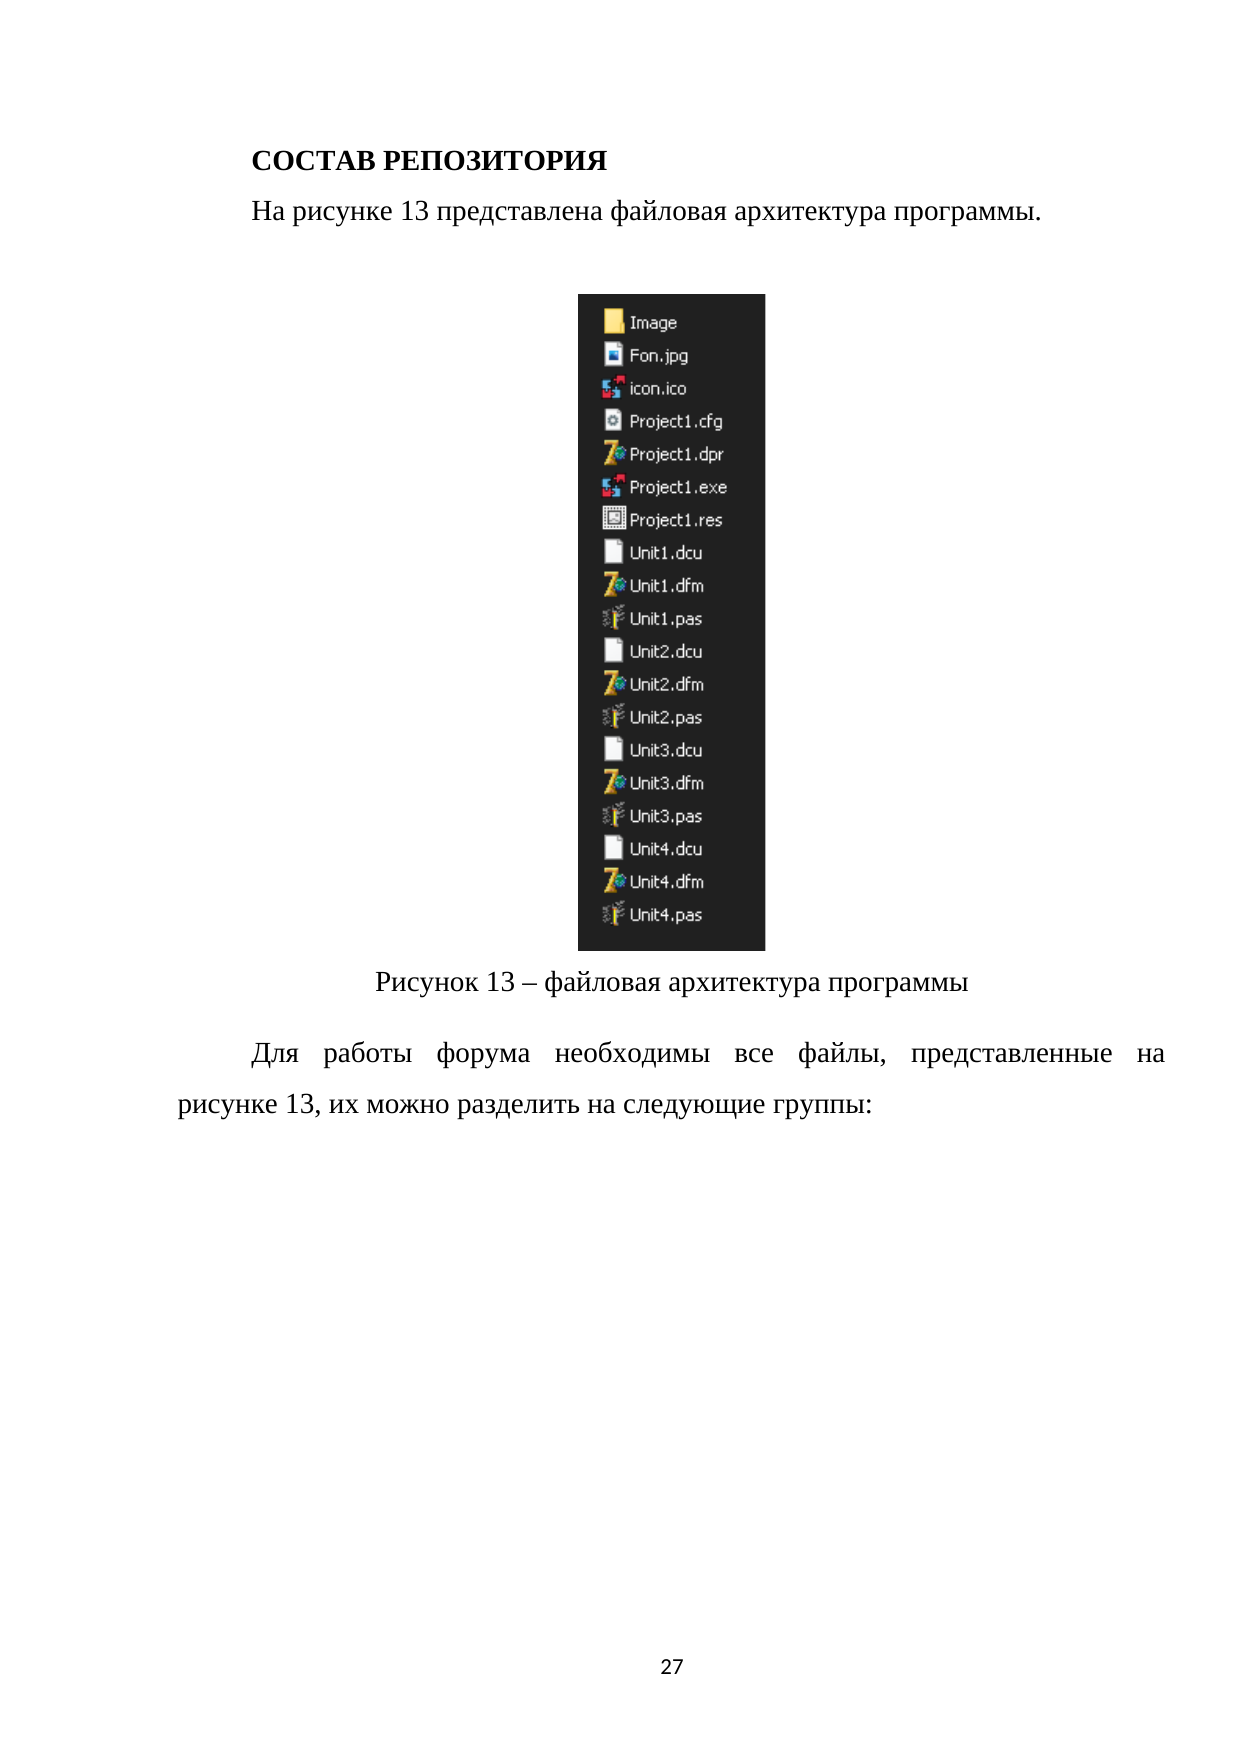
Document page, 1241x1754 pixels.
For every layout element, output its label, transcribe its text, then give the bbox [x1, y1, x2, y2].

text Рисунок 13 – файловая архитектура программы [177, 964, 1166, 998]
picture [578, 294, 766, 951]
subtitle СОСТАВ РЕПОЗИТОРИЯ [251, 143, 1166, 177]
text Для работы форума необходимы все файлы, представленные на рисунке 13, их можно разделить на следующие группы: [177, 1035, 1166, 1119]
text На рисунке 13 представлена файловая архитектура программы. [177, 193, 1166, 227]
